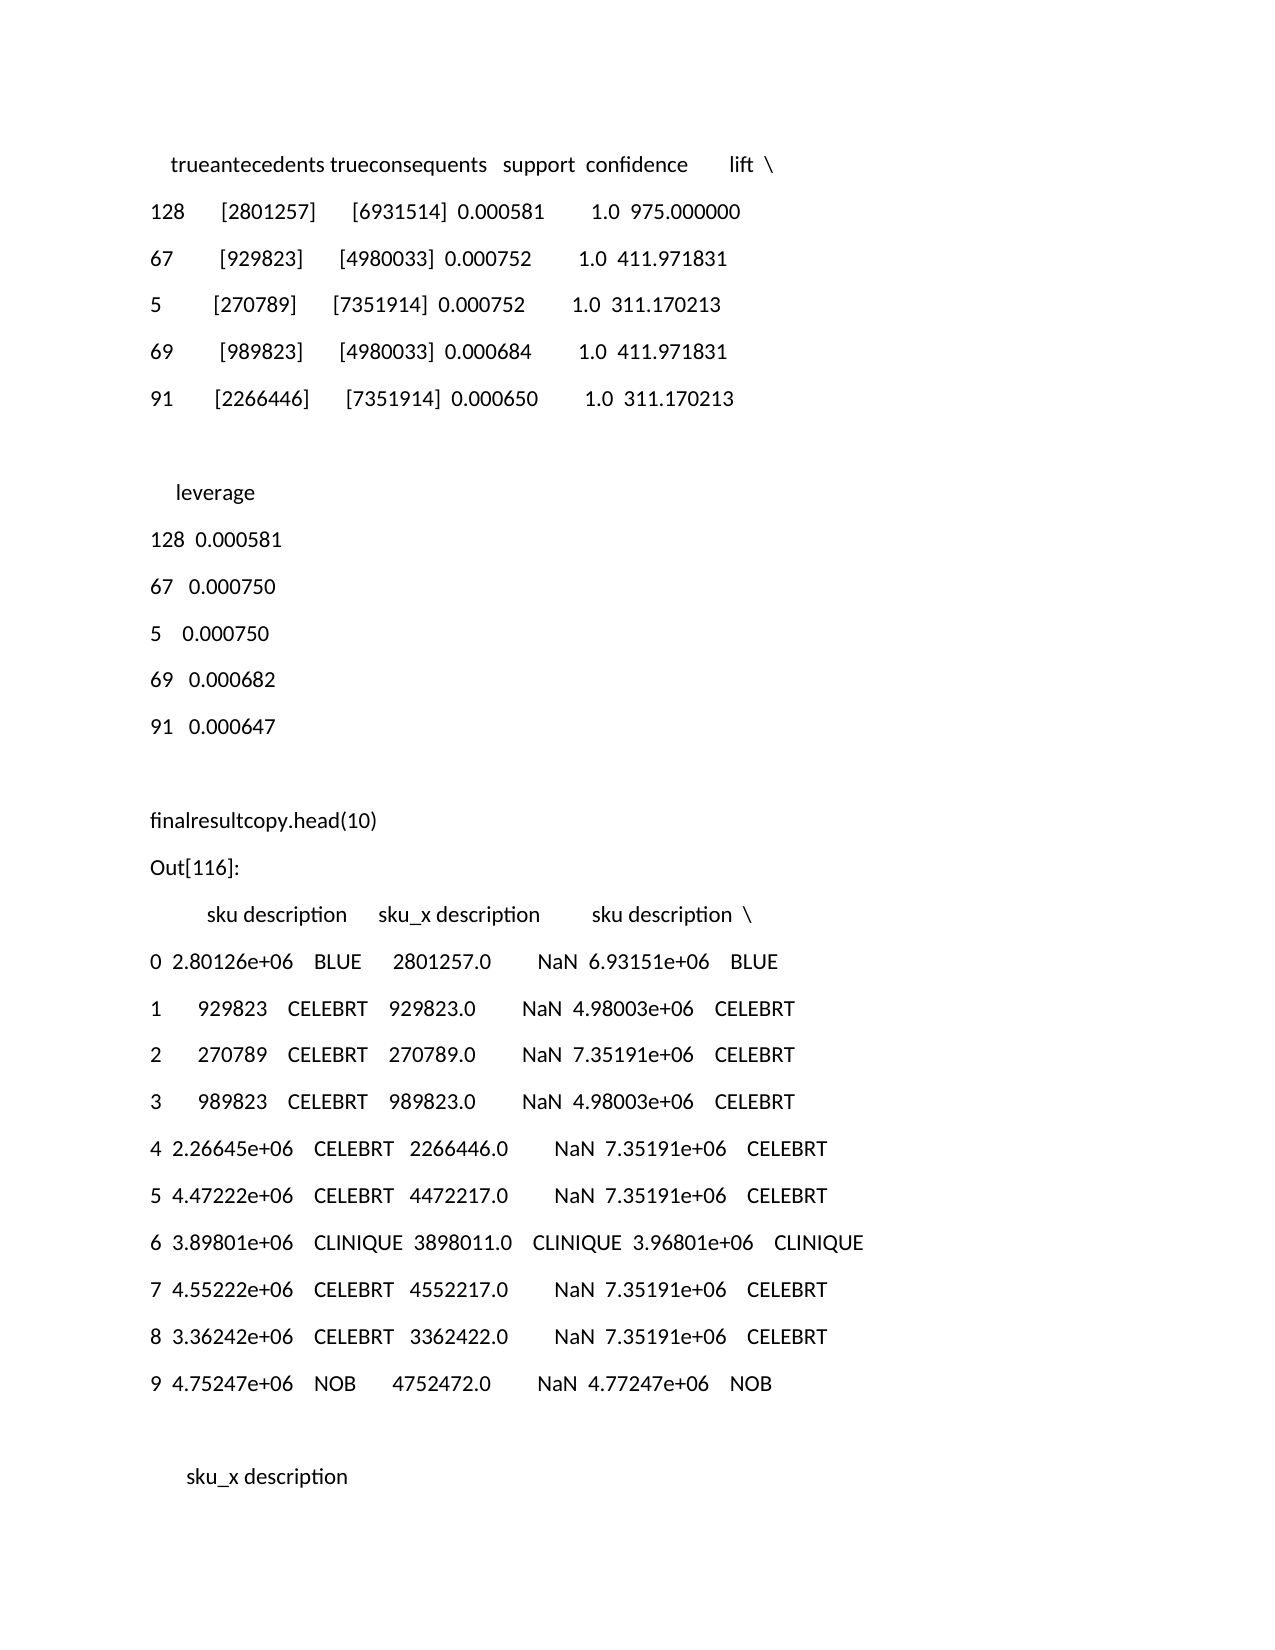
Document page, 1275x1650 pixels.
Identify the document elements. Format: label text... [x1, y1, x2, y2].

text 9 4.75247e+06 NOB 4752472.0 NaN 4.77247e+06 NOB [150, 1369, 1125, 1397]
text 67 [929823] [4980033] 0.000752 1.0 411.971831 [150, 244, 1125, 272]
text 128 [2801257] [6931514] 0.000581 1.0 975.000000 [150, 197, 1125, 225]
text 69 [989823] [4980033] 0.000684 1.0 411.971831 [150, 337, 1125, 366]
text sku description sku_x description sku description \ [150, 900, 1125, 928]
text trueantecedents trueconsequents support confidence lift \ [150, 150, 1125, 178]
text 4 2.26645e+06 CELEBRT 2266446.0 NaN 7.35191e+06 CELEBRT [150, 1134, 1125, 1162]
text Out[116]: [150, 853, 1125, 881]
text 128 0.000581 [150, 525, 1125, 553]
text 91 [2266446] [7351914] 0.000650 1.0 311.170213 [150, 384, 1125, 412]
text 6 3.89801e+06 CLINIQUE 3898011.0 CLINIQUE 3.96801e+06 CLINIQUE [150, 1228, 1125, 1256]
text 5 0.000750 [150, 619, 1125, 647]
text leverage [150, 478, 1125, 506]
text 67 0.000750 [150, 572, 1125, 600]
text 7 4.55222e+06 CELEBRT 4552217.0 NaN 7.35191e+06 CELEBRT [150, 1275, 1125, 1303]
text 5 4.47222e+06 CELEBRT 4472217.0 NaN 7.35191e+06 CELEBRT [150, 1181, 1125, 1209]
text sku_x description [150, 1462, 1125, 1491]
text 91 0.000647 [150, 712, 1125, 741]
text 69 0.000682 [150, 666, 1125, 694]
text 2 270789 CELEBRT 270789.0 NaN 7.35191e+06 CELEBRT [150, 1041, 1125, 1069]
text 8 3.36242e+06 CELEBRT 3362422.0 NaN 7.35191e+06 CELEBRT [150, 1322, 1125, 1350]
text finalresultcopy.head(10) [150, 806, 1125, 834]
text 1 929823 CELEBRT 929823.0 NaN 4.98003e+06 CELEBRT [150, 994, 1125, 1022]
text 0 2.80126e+06 BLUE 2801257.0 NaN 6.93151e+06 BLUE [150, 947, 1125, 975]
text 5 [270789] [7351914] 0.000752 1.0 311.170213 [150, 291, 1125, 319]
text 3 989823 CELEBRT 989823.0 NaN 4.98003e+06 CELEBRT [150, 1087, 1125, 1116]
